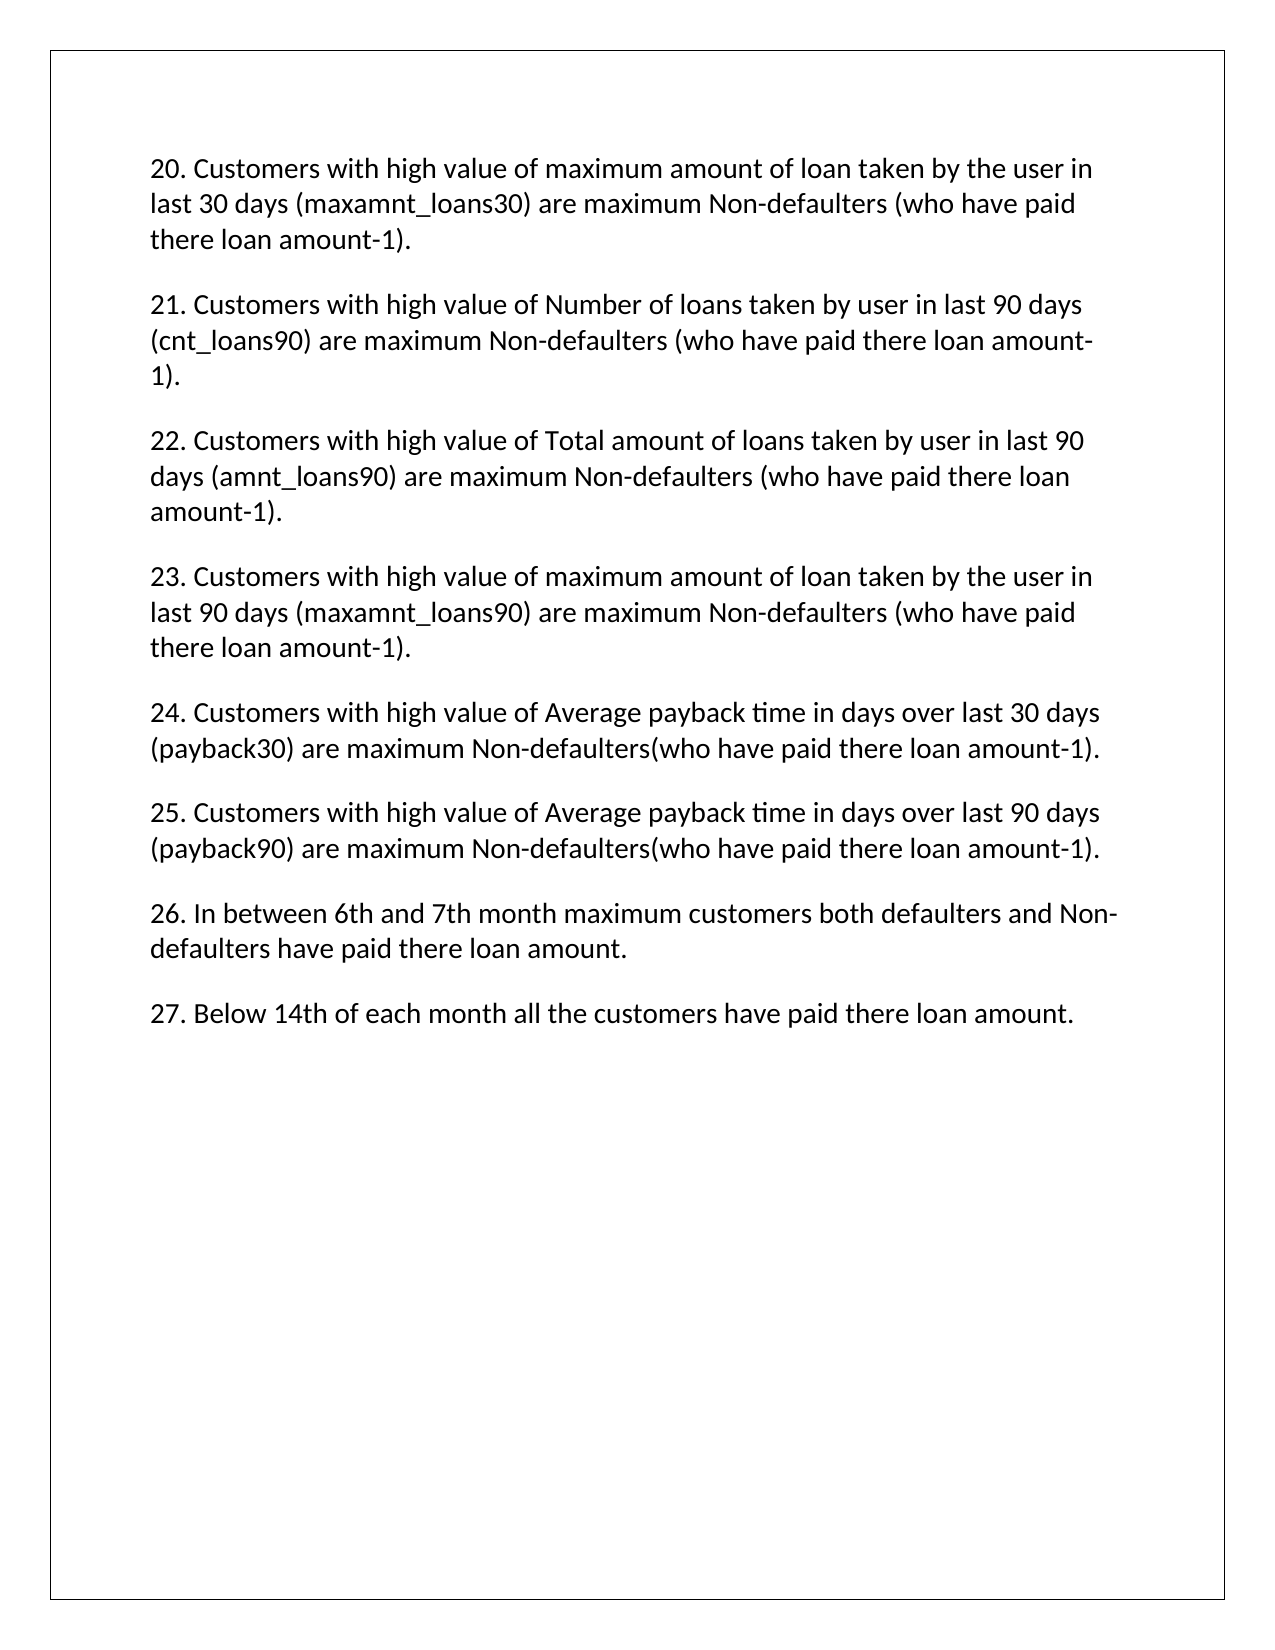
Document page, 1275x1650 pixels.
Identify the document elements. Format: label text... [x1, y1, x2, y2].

text 27. Below 14th of each month all the customers have paid there loan amount. [150, 995, 1125, 1031]
text 24. Customers with high value of Average payback time in days over last 30 days (payback30) are maximum Non-defaulters(who have paid there loan amount-1). [150, 694, 1125, 765]
text 22. Customers with high value of Total amount of loans taken by user in last 90 days (amnt_loans90) are maximum Non-defaulters (who have paid there loan amount-1). [150, 422, 1125, 529]
text 20. Customers with high value of maximum amount of loan taken by the user in last 30 days (maxamnt_loans30) are maximum Non-defaulters (who have paid there loan amount-1). [150, 150, 1125, 257]
text 25. Customers with high value of Average payback time in days over last 90 days (payback90) are maximum Non-defaulters(who have paid there loan amount-1). [150, 794, 1125, 866]
text 26. In between 6th and 7th month maximum customers both defaulters and Non-defaulters have paid there loan amount. [150, 895, 1125, 966]
text 21. Customers with high value of Number of loans taken by user in last 90 days (cnt_loans90) are maximum Non-defaulters (who have paid there loan amount-1). [150, 286, 1125, 393]
text 23. Customers with high value of maximum amount of loan taken by the user in last 90 days (maxamnt_loans90) are maximum Non-defaulters (who have paid there loan amount-1). [150, 558, 1125, 665]
